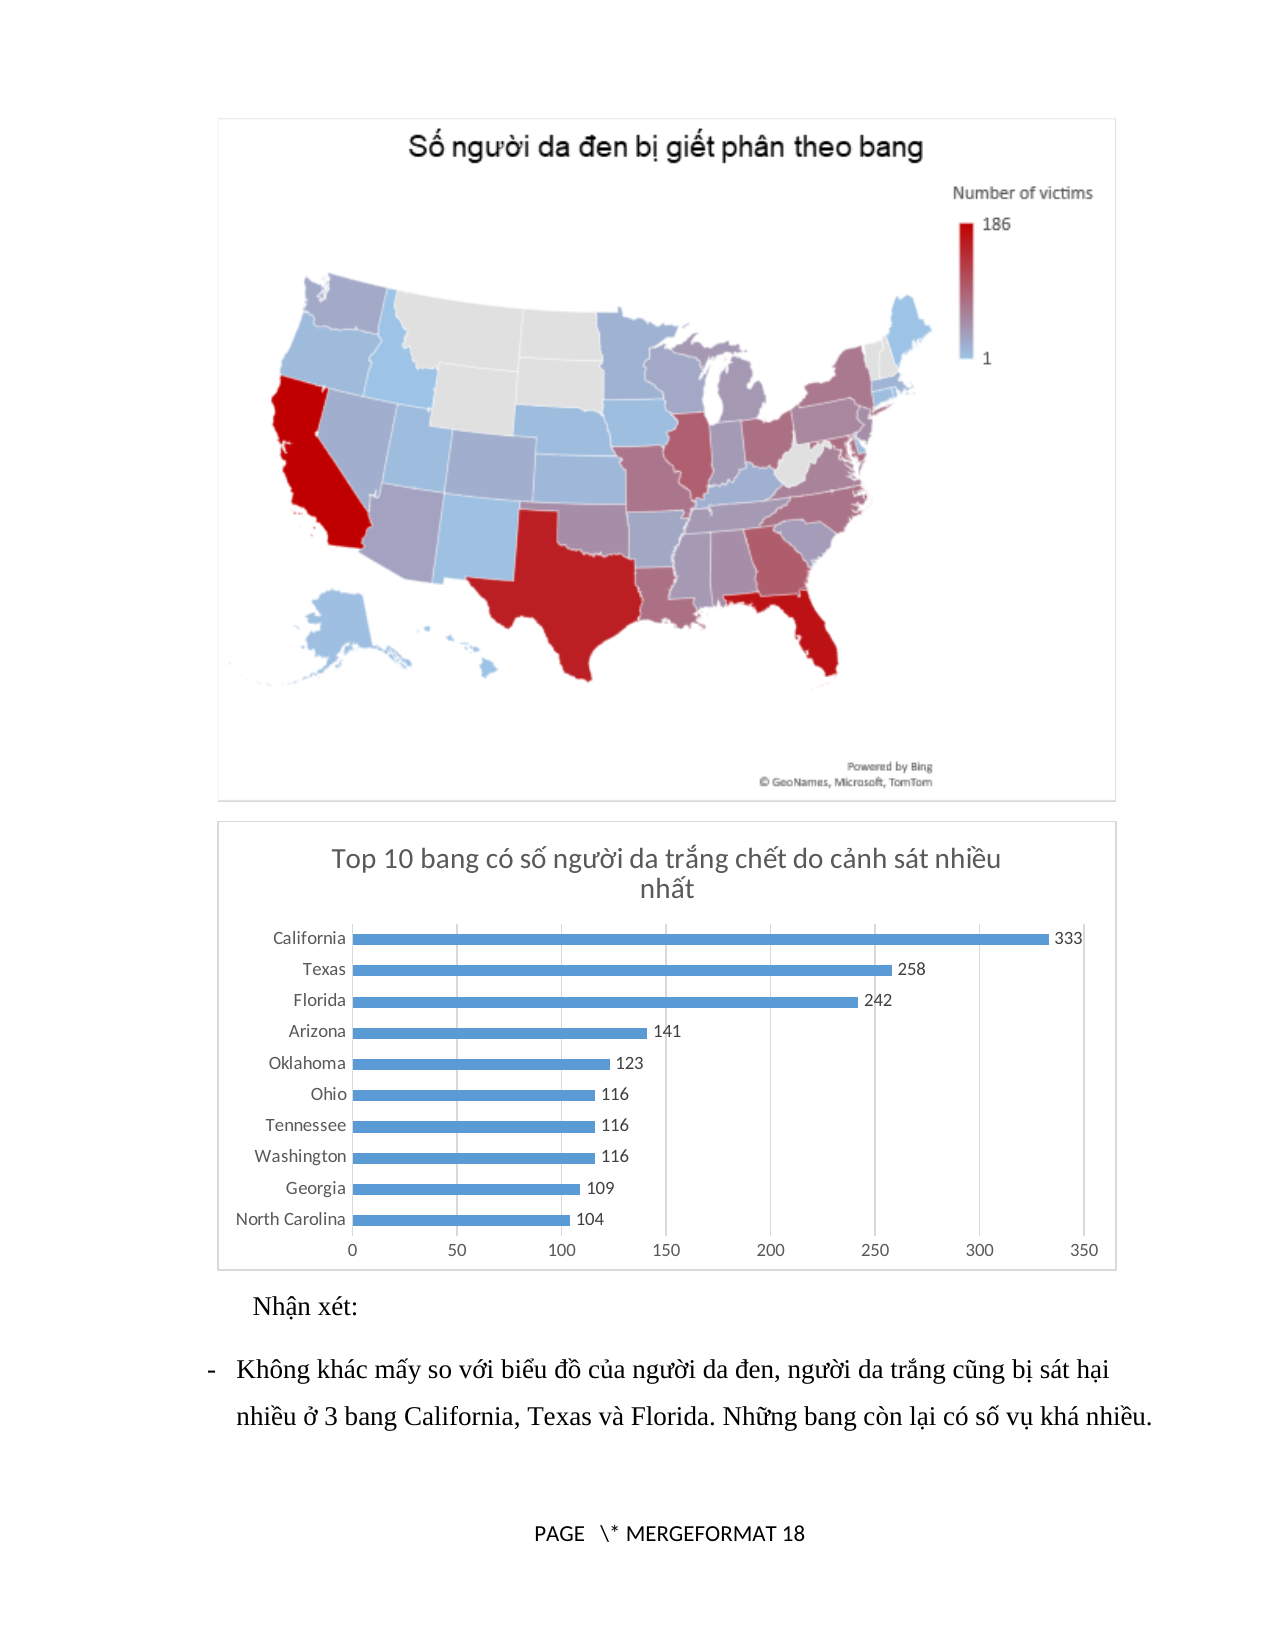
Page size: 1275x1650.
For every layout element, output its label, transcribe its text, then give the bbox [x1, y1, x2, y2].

picture [217, 118, 1117, 802]
text Nhận xét: [177, 1289, 1157, 1321]
list Không khác mấy so với biểu đồ của người da đen, người da trắng cũng bị sát hại nhiều ở 3 bang California, Texas và Florida. Những bang còn lại có số vụ khá nhiều. [207, 1353, 1157, 1431]
